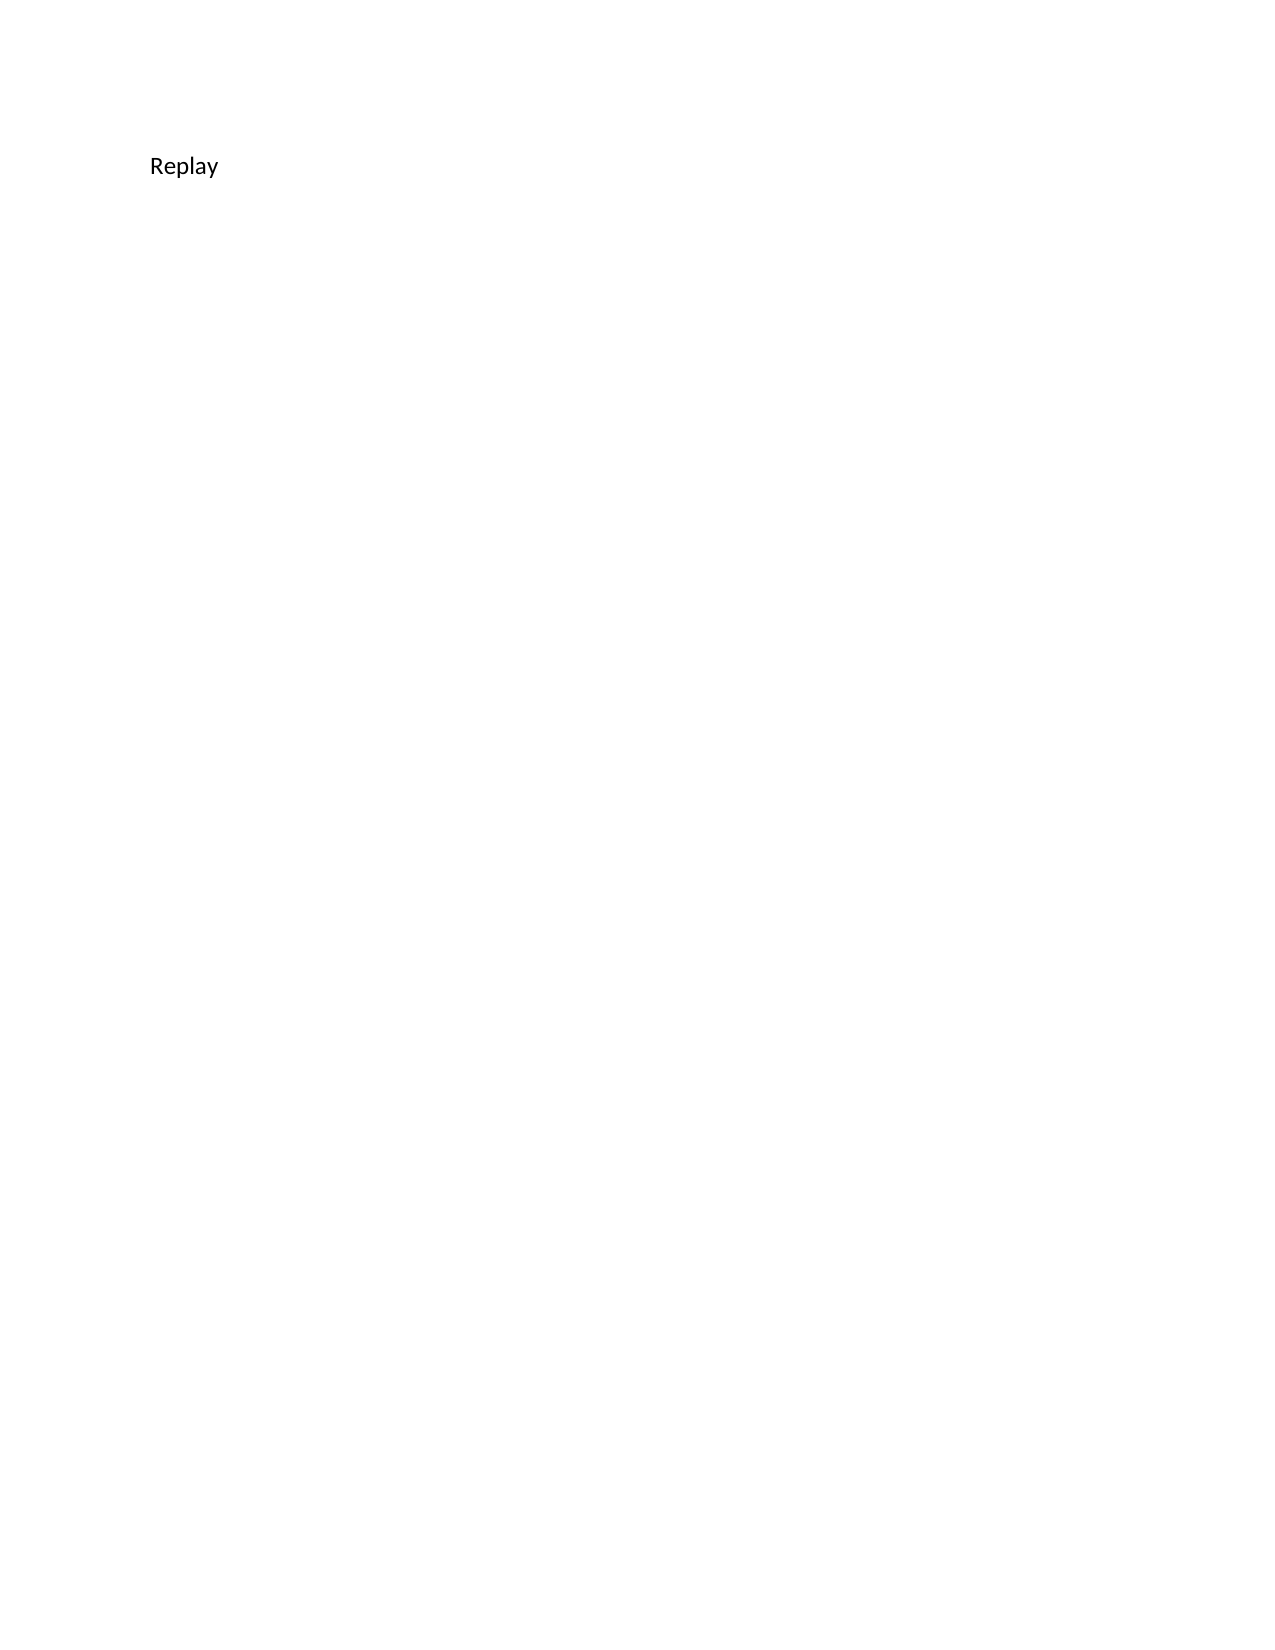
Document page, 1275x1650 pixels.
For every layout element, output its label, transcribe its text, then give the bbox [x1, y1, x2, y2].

text Replay [150, 150, 1125, 181]
